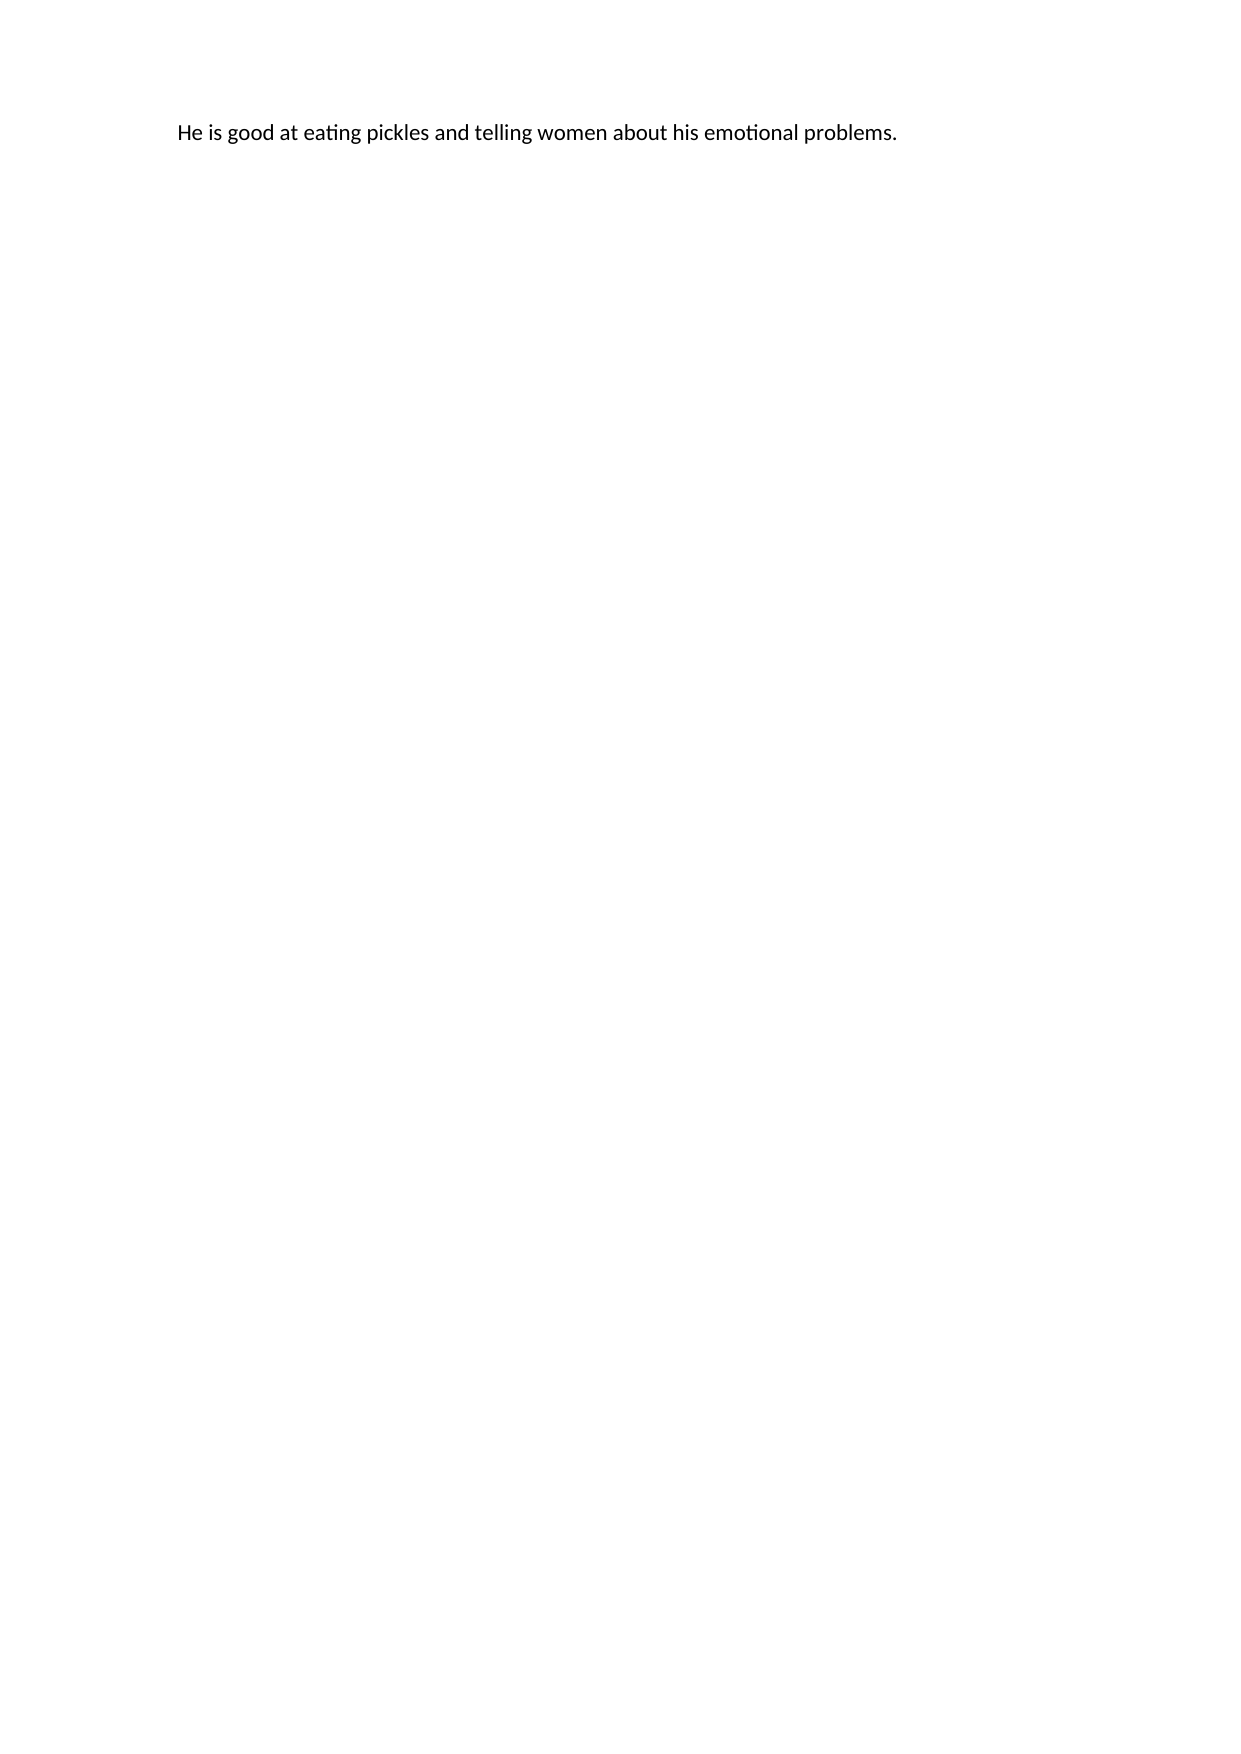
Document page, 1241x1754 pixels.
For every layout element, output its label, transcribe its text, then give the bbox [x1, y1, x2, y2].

text He is good at eating pickles and telling women about his emotional problems. [177, 118, 1152, 146]
